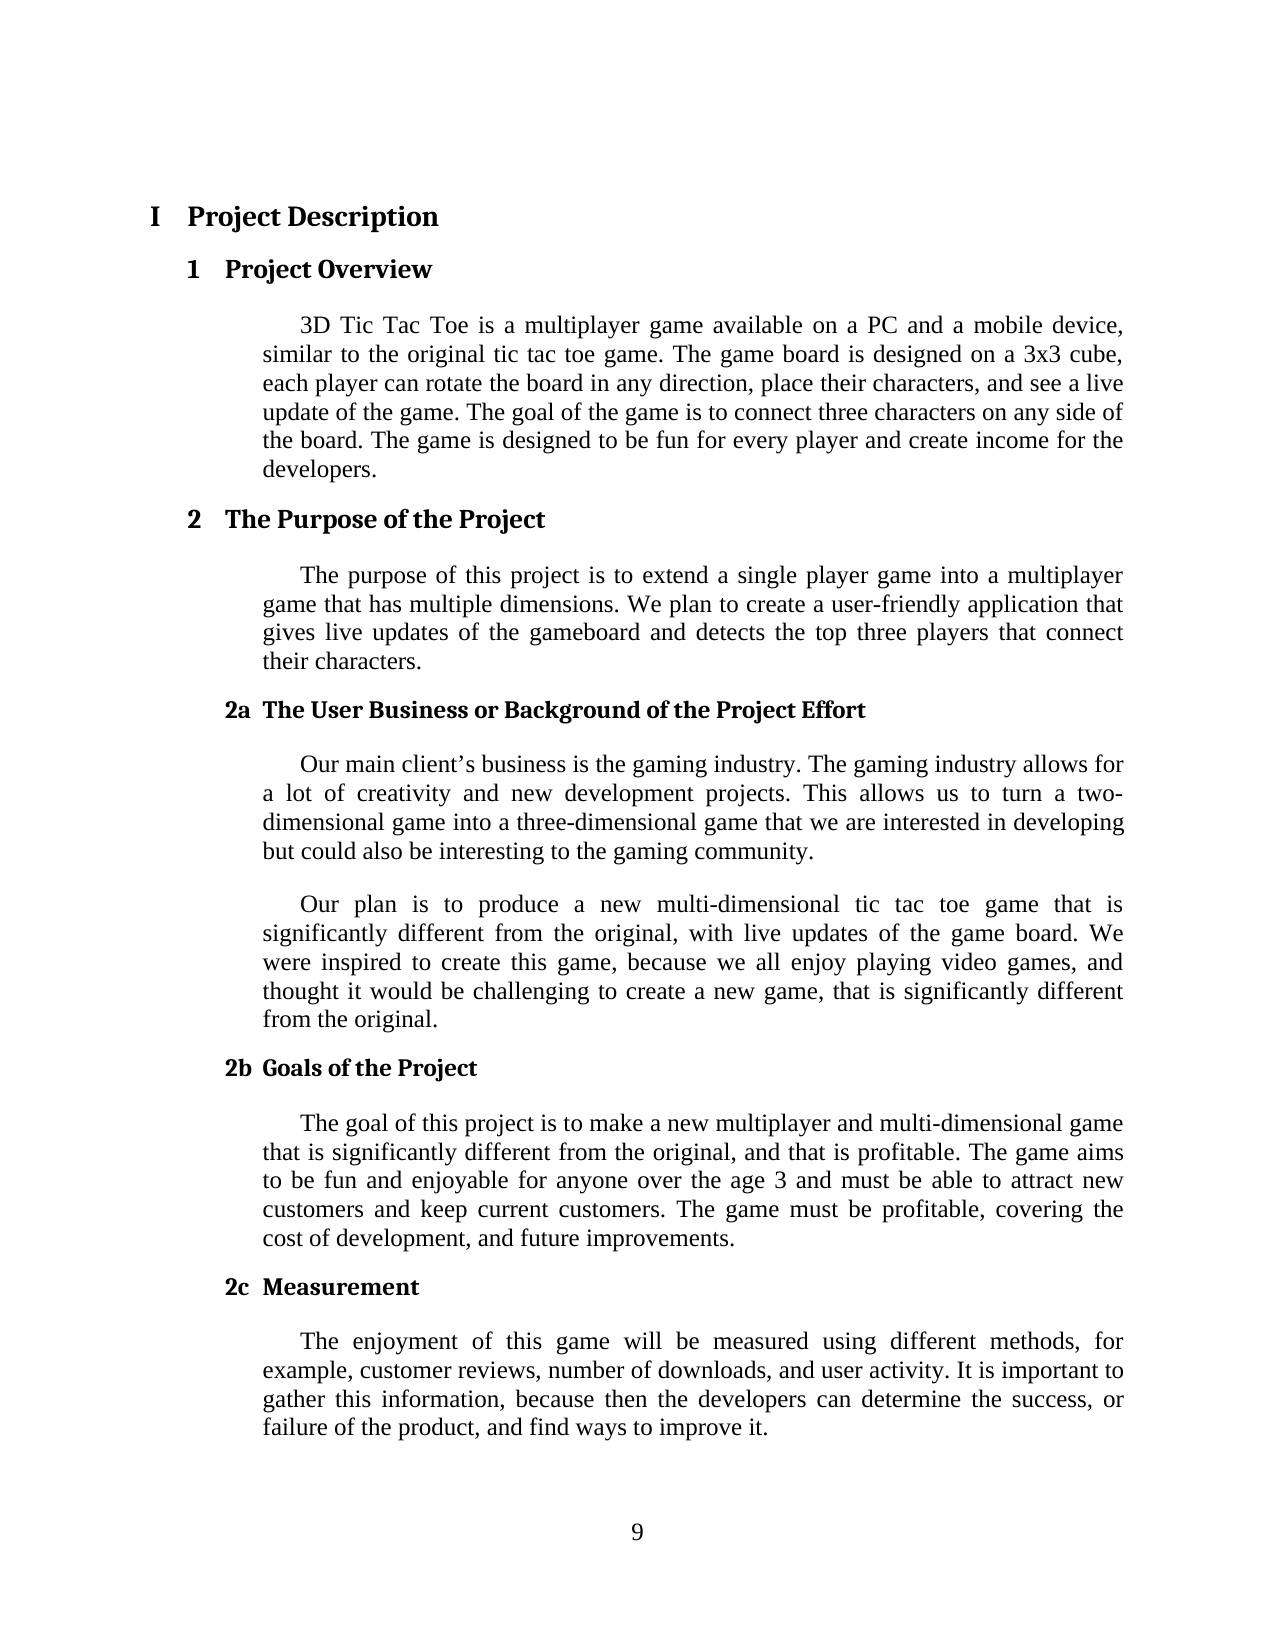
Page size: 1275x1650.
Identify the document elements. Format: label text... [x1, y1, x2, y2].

subtitle The Purpose of the Project [187, 504, 1125, 535]
text Our main client’s business is the gaming industry. The gaming industry allows for a lot of creativity and new development projects. This allows us to turn a two-dimensional game into a three-dimensional game that we are interested in developing but could also be interesting to the gaming community. [262, 749, 1125, 864]
text The purpose of this project is to extend a single player game into a multiplayer game that has multiple dimensions. We plan to create a user-friendly application that gives live updates of the gameboard and detects the top three players that connect their characters. [262, 560, 1125, 675]
text The enjoyment of this game will be measured using different methods, for example, customer reviews, number of downloads, and user activity. It is important to gather this information, because then the developers can determine the success, or failure of the product, and find ways to improve it. [262, 1326, 1125, 1441]
text Our plan is to produce a new multi-dimensional tic tac toe game that is significantly different from the original, with live updates of the game board. We were inspired to create this game, because we all enjoy playing video games, and thought it would be challenging to create a new game, that is significantly different from the original. [262, 889, 1125, 1033]
subtitle Goals of the Project [225, 1054, 1125, 1083]
subtitle Project Description [150, 200, 1125, 233]
subtitle Measurement [225, 1272, 1125, 1301]
subtitle Project Overview [187, 254, 1125, 286]
subtitle The User Business or Background of the Project Effort [225, 696, 1125, 724]
text 3D Tic Tac Toe is a multiplayer game available on a PC and a mobile device, similar to the original tic tac toe game. The game board is designed on a 3x3 cube, each player can rotate the board in any direction, place their characters, and see a live update of the game. The goal of the game is to connect three characters on any side of the board. The game is designed to be fun for every player and create income for the developers. [262, 311, 1125, 483]
text The goal of this project is to make a new multiplayer and multi-dimensional game that is significantly different from the original, and that is profitable. The game aims to be fun and enjoyable for anyone over the age 3 and must be able to attract new customers and keep current customers. The game must be profitable, covering the cost of development, and future improvements. [262, 1108, 1125, 1252]
